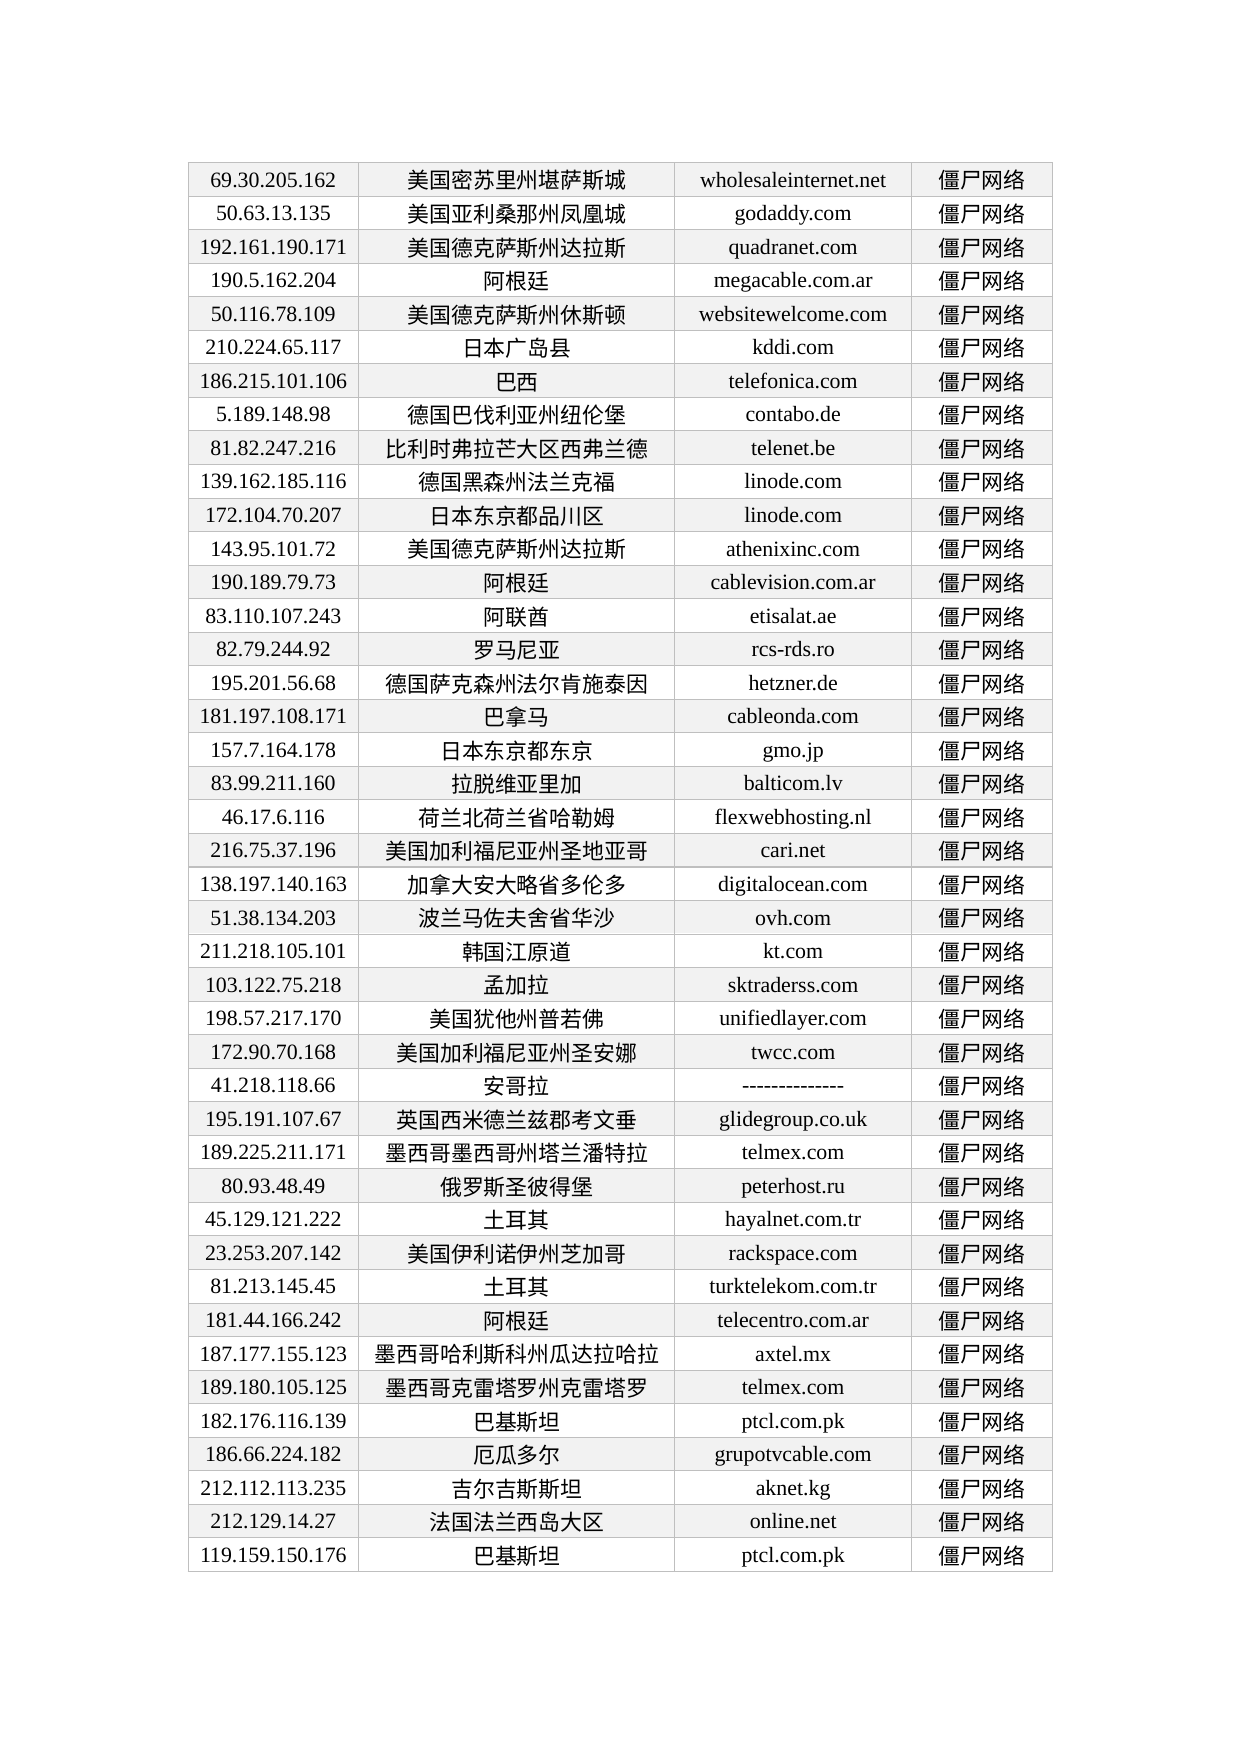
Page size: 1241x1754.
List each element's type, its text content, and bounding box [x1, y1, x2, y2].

table_cell linode.com [675, 499, 911, 531]
table_cell 美国加利福尼亚州圣地亚哥 [359, 834, 674, 866]
table_cell wholesaleinternet.net [675, 163, 911, 196]
table_cell 83.110.107.243 [189, 599, 358, 632]
table_cell 厄瓜多尔 [359, 1438, 674, 1470]
table_cell 190.189.79.73 [189, 566, 358, 598]
table_cell 日本东京都东京 [359, 733, 674, 766]
table_cell 僵尸网络 [912, 1002, 1052, 1034]
table_cell 僵尸网络 [912, 901, 1052, 933]
table_cell 僵尸网络 [912, 968, 1052, 1001]
table_cell rcs-rds.ro [675, 633, 911, 665]
table_cell megacable.com.ar [675, 264, 911, 296]
table_cell 195.191.107.67 [189, 1102, 358, 1135]
table_cell 僵尸网络 [912, 1035, 1052, 1068]
table_cell ptcl.com.pk [675, 1538, 911, 1571]
table_cell telefonica.com [675, 364, 911, 397]
table_cell 僵尸网络 [912, 1203, 1052, 1235]
table_cell 僵尸网络 [912, 800, 1052, 833]
table_cell 僵尸网络 [912, 1404, 1052, 1437]
table_cell cablevision.com.ar [675, 566, 911, 598]
table_cell ovh.com [675, 901, 911, 933]
table_cell 巴西 [359, 364, 674, 397]
table_cell 僵尸网络 [912, 868, 1052, 900]
table_cell 216.75.37.196 [189, 834, 358, 866]
table_cell 僵尸网络 [912, 297, 1052, 330]
table_cell 阿根廷 [359, 264, 674, 296]
table_cell 50.63.13.135 [189, 197, 358, 229]
table_cell 181.197.108.171 [189, 700, 358, 732]
table_cell 美国德克萨斯州达拉斯 [359, 230, 674, 263]
table_cell 僵尸网络 [912, 465, 1052, 497]
table_cell glidegroup.co.uk [675, 1102, 911, 1135]
table_cell 181.44.166.242 [189, 1304, 358, 1336]
table_cell 加拿大安大略省多伦多 [359, 868, 674, 900]
table_cell 186.215.101.106 [189, 364, 358, 397]
table_cell 美国密苏里州堪萨斯城 [359, 163, 674, 196]
table_cell 僵尸网络 [912, 633, 1052, 665]
table_cell 阿联酋 [359, 599, 674, 632]
table_cell 5.189.148.98 [189, 398, 358, 430]
table_cell 德国巴伐利亚州纽伦堡 [359, 398, 674, 430]
table_cell 187.177.155.123 [189, 1337, 358, 1369]
table_cell 僵尸网络 [912, 1304, 1052, 1336]
table_cell 僵尸网络 [912, 1136, 1052, 1168]
table_cell 英国西米德兰兹郡考文垂 [359, 1102, 674, 1135]
table_cell 69.30.205.162 [189, 163, 358, 196]
table_cell 103.122.75.218 [189, 968, 358, 1001]
table_cell 美国犹他州普若佛 [359, 1002, 674, 1034]
table_cell 安哥拉 [359, 1069, 674, 1101]
table_cell sktraderss.com [675, 968, 911, 1001]
table_cell 巴基斯坦 [359, 1404, 674, 1437]
table_cell hetzner.de [675, 666, 911, 699]
table_cell contabo.de [675, 398, 911, 430]
table_cell 80.93.48.49 [189, 1169, 358, 1202]
table_cell 土耳其 [359, 1203, 674, 1235]
table_cell 僵尸网络 [912, 163, 1052, 196]
table_cell 日本东京都品川区 [359, 499, 674, 531]
table_cell 僵尸网络 [912, 398, 1052, 430]
table_cell 巴拿马 [359, 700, 674, 732]
table_cell 190.5.162.204 [189, 264, 358, 296]
table_cell telmex.com [675, 1136, 911, 1168]
table_cell 巴基斯坦 [359, 1538, 674, 1571]
table_cell online.net [675, 1505, 911, 1537]
table_cell 83.99.211.160 [189, 767, 358, 799]
table_cell unifiedlayer.com [675, 1002, 911, 1034]
table_cell 墨西哥克雷塔罗州克雷塔罗 [359, 1371, 674, 1403]
table_cell 119.159.150.176 [189, 1538, 358, 1571]
table_cell 僵尸网络 [912, 1169, 1052, 1202]
table_cell 僵尸网络 [912, 364, 1052, 397]
table_cell turktelekom.com.tr [675, 1270, 911, 1302]
table_cell 僵尸网络 [912, 1538, 1052, 1571]
table_cell 僵尸网络 [912, 1270, 1052, 1302]
table_cell 81.213.145.45 [189, 1270, 358, 1302]
table_cell 81.82.247.216 [189, 431, 358, 464]
table_cell 僵尸网络 [912, 666, 1052, 699]
table_cell kddi.com [675, 331, 911, 363]
table_cell 僵尸网络 [912, 331, 1052, 363]
table_cell 51.38.134.203 [189, 901, 358, 933]
table_cell rackspace.com [675, 1236, 911, 1269]
table_cell 143.95.101.72 [189, 532, 358, 564]
table_cell 德国萨克森州法尔肯施泰因 [359, 666, 674, 699]
table_cell 157.7.164.178 [189, 733, 358, 766]
table_cell 僵尸网络 [912, 1236, 1052, 1269]
table_cell telenet.be [675, 431, 911, 464]
table_cell 僵尸网络 [912, 1371, 1052, 1403]
table_cell 僵尸网络 [912, 230, 1052, 263]
table_cell 土耳其 [359, 1270, 674, 1302]
table_cell 美国亚利桑那州凤凰城 [359, 197, 674, 229]
table_cell 211.218.105.101 [189, 935, 358, 967]
table_cell 195.201.56.68 [189, 666, 358, 699]
table_cell gmo.jp [675, 733, 911, 766]
table_cell 美国德克萨斯州休斯顿 [359, 297, 674, 330]
table_cell 美国伊利诺伊州芝加哥 [359, 1236, 674, 1269]
table_cell 41.218.118.66 [189, 1069, 358, 1101]
table_cell 172.104.70.207 [189, 499, 358, 531]
table_cell 吉尔吉斯斯坦 [359, 1471, 674, 1504]
table_cell 僵尸网络 [912, 1069, 1052, 1101]
table_cell 182.176.116.139 [189, 1404, 358, 1437]
table_cell 僵尸网络 [912, 733, 1052, 766]
table_cell axtel.mx [675, 1337, 911, 1369]
table_cell 僵尸网络 [912, 1438, 1052, 1470]
table_cell 僵尸网络 [912, 1471, 1052, 1504]
table_cell quadranet.com [675, 230, 911, 263]
table_cell 45.129.121.222 [189, 1203, 358, 1235]
table_cell 僵尸网络 [912, 834, 1052, 866]
table_cell aknet.kg [675, 1471, 911, 1504]
table_cell kt.com [675, 935, 911, 967]
table_cell -------------- [675, 1069, 911, 1101]
table_cell flexwebhosting.nl [675, 800, 911, 833]
table_cell 82.79.244.92 [189, 633, 358, 665]
table_cell 189.180.105.125 [189, 1371, 358, 1403]
table_cell 50.116.78.109 [189, 297, 358, 330]
table_cell 墨西哥墨西哥州塔兰潘特拉 [359, 1136, 674, 1168]
table_cell 荷兰北荷兰省哈勒姆 [359, 800, 674, 833]
table_cell 韩国江原道 [359, 935, 674, 967]
table_cell twcc.com [675, 1035, 911, 1068]
table_cell 僵尸网络 [912, 532, 1052, 564]
table_cell 美国加利福尼亚州圣安娜 [359, 1035, 674, 1068]
table_cell 僵尸网络 [912, 1337, 1052, 1369]
table_cell 198.57.217.170 [189, 1002, 358, 1034]
table_cell 210.224.65.117 [189, 331, 358, 363]
table_cell 212.112.113.235 [189, 1471, 358, 1504]
table_cell 僵尸网络 [912, 700, 1052, 732]
table_cell 139.162.185.116 [189, 465, 358, 497]
table_cell 墨西哥哈利斯科州瓜达拉哈拉 [359, 1337, 674, 1369]
table_cell telecentro.com.ar [675, 1304, 911, 1336]
table_cell 阿根廷 [359, 566, 674, 598]
table_cell 拉脱维亚里加 [359, 767, 674, 799]
table_cell digitalocean.com [675, 868, 911, 900]
table_cell 孟加拉 [359, 968, 674, 1001]
table_cell 罗马尼亚 [359, 633, 674, 665]
table_cell 僵尸网络 [912, 767, 1052, 799]
table_cell 比利时弗拉芒大区西弗兰德 [359, 431, 674, 464]
table_cell 波兰马佐夫舍省华沙 [359, 901, 674, 933]
table_cell ptcl.com.pk [675, 1404, 911, 1437]
table_cell 德国黑森州法兰克福 [359, 465, 674, 497]
table_cell 法国法兰西岛大区 [359, 1505, 674, 1537]
table_cell 192.161.190.171 [189, 230, 358, 263]
table_cell 僵尸网络 [912, 599, 1052, 632]
table_cell 僵尸网络 [912, 566, 1052, 598]
table_cell cableonda.com [675, 700, 911, 732]
table_cell 阿根廷 [359, 1304, 674, 1336]
table_cell cari.net [675, 834, 911, 866]
table_cell godaddy.com [675, 197, 911, 229]
table_cell balticom.lv [675, 767, 911, 799]
table_cell websitewelcome.com [675, 297, 911, 330]
table_cell 186.66.224.182 [189, 1438, 358, 1470]
table_cell telmex.com [675, 1371, 911, 1403]
table_cell athenixinc.com [675, 532, 911, 564]
table_cell 僵尸网络 [912, 431, 1052, 464]
table_cell 138.197.140.163 [189, 868, 358, 900]
table_cell 212.129.14.27 [189, 1505, 358, 1537]
table_cell linode.com [675, 465, 911, 497]
table_cell 俄罗斯圣彼得堡 [359, 1169, 674, 1202]
table_cell 僵尸网络 [912, 935, 1052, 967]
table_cell 日本广岛县 [359, 331, 674, 363]
table_cell 23.253.207.142 [189, 1236, 358, 1269]
table_cell 僵尸网络 [912, 1102, 1052, 1135]
table_cell hayalnet.com.tr [675, 1203, 911, 1235]
table_cell grupotvcable.com [675, 1438, 911, 1470]
table_cell peterhost.ru [675, 1169, 911, 1202]
table_cell 僵尸网络 [912, 499, 1052, 531]
table_cell 172.90.70.168 [189, 1035, 358, 1068]
table_cell 美国德克萨斯州达拉斯 [359, 532, 674, 564]
table_cell 僵尸网络 [912, 197, 1052, 229]
table_cell 46.17.6.116 [189, 800, 358, 833]
table_cell 僵尸网络 [912, 264, 1052, 296]
table_cell 僵尸网络 [912, 1505, 1052, 1537]
table_cell 189.225.211.171 [189, 1136, 358, 1168]
table_cell etisalat.ae [675, 599, 911, 632]
